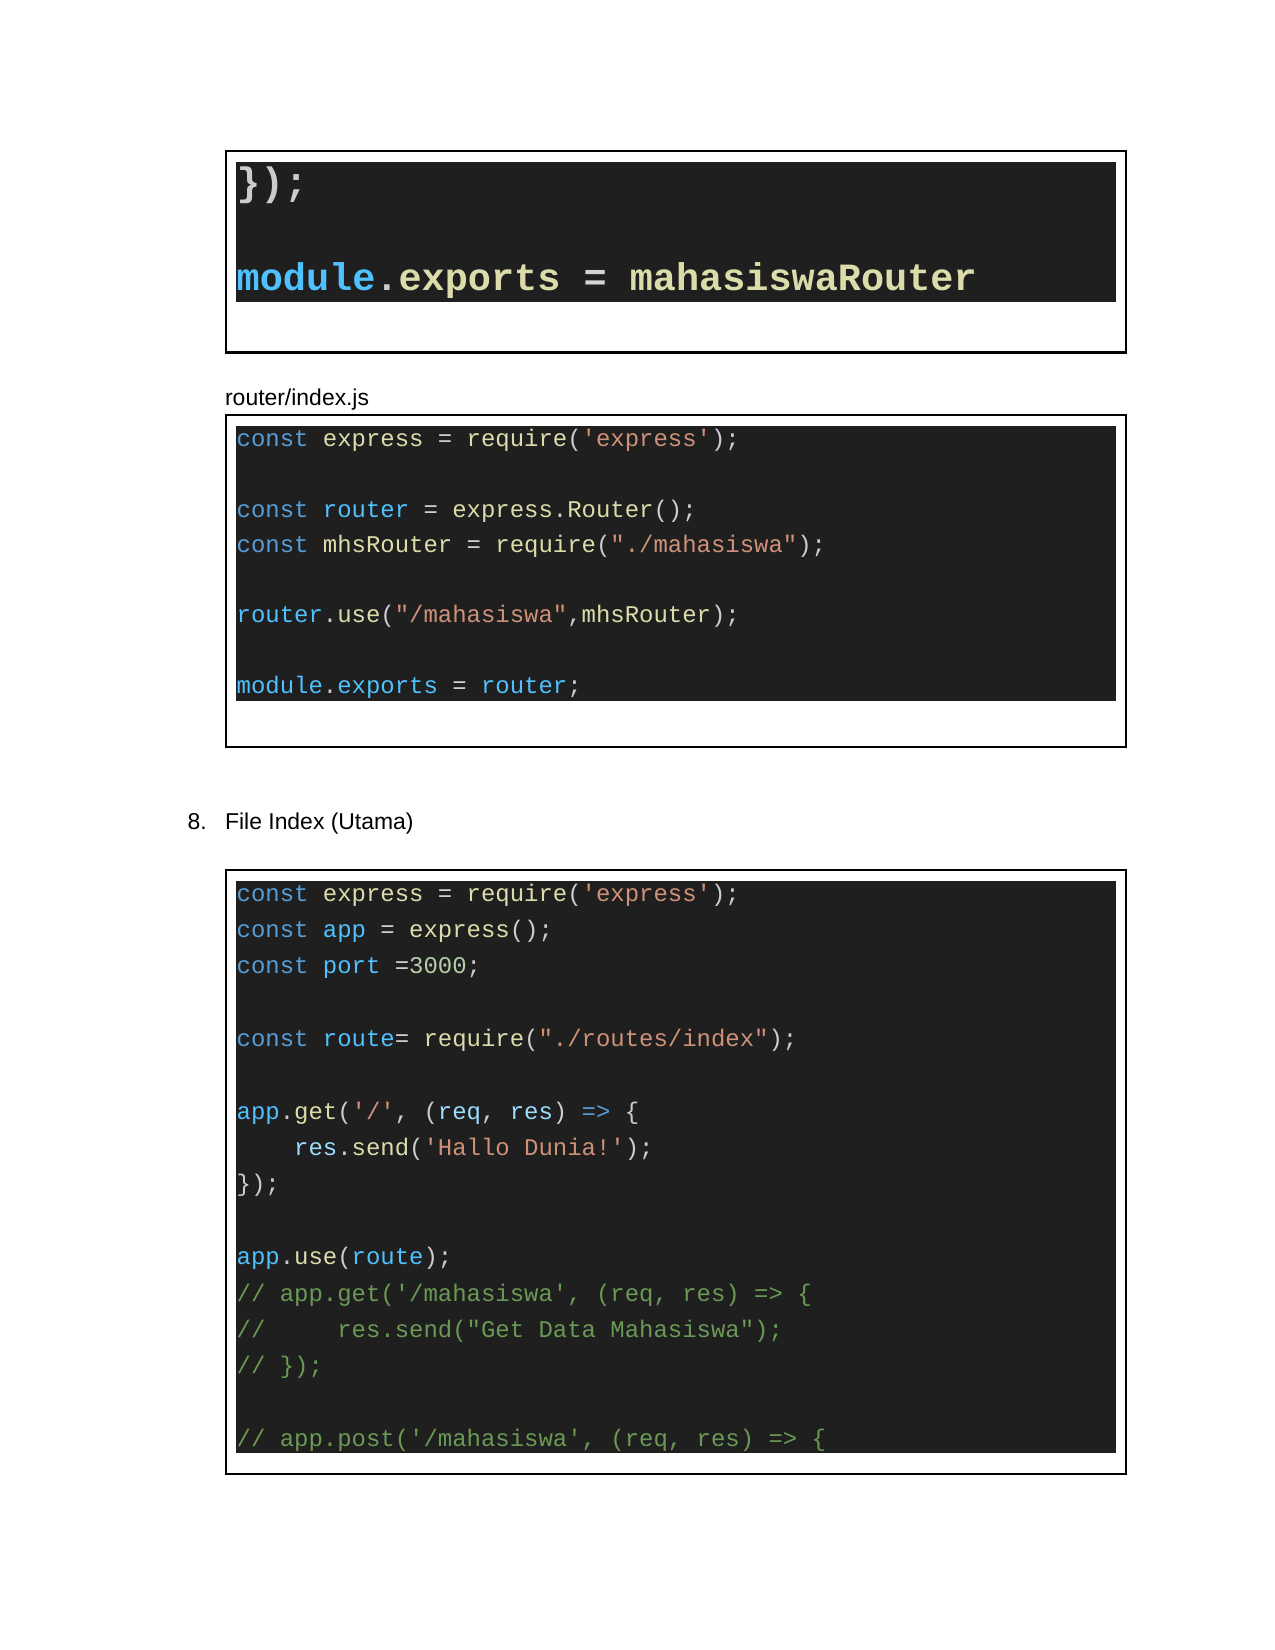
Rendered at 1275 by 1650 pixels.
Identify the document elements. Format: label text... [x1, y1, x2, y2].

table_header const express = require('express'); const router = express.Router(); const mhsRouter = require("./mahasiswa"); router.use("/mahasiswa",mhsRouter); module.exports = router; [227, 416, 1125, 746]
list File Index (Utama) [187, 808, 1125, 834]
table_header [227, 871, 1125, 1473]
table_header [227, 152, 1125, 351]
text router/index.js [225, 384, 1125, 410]
